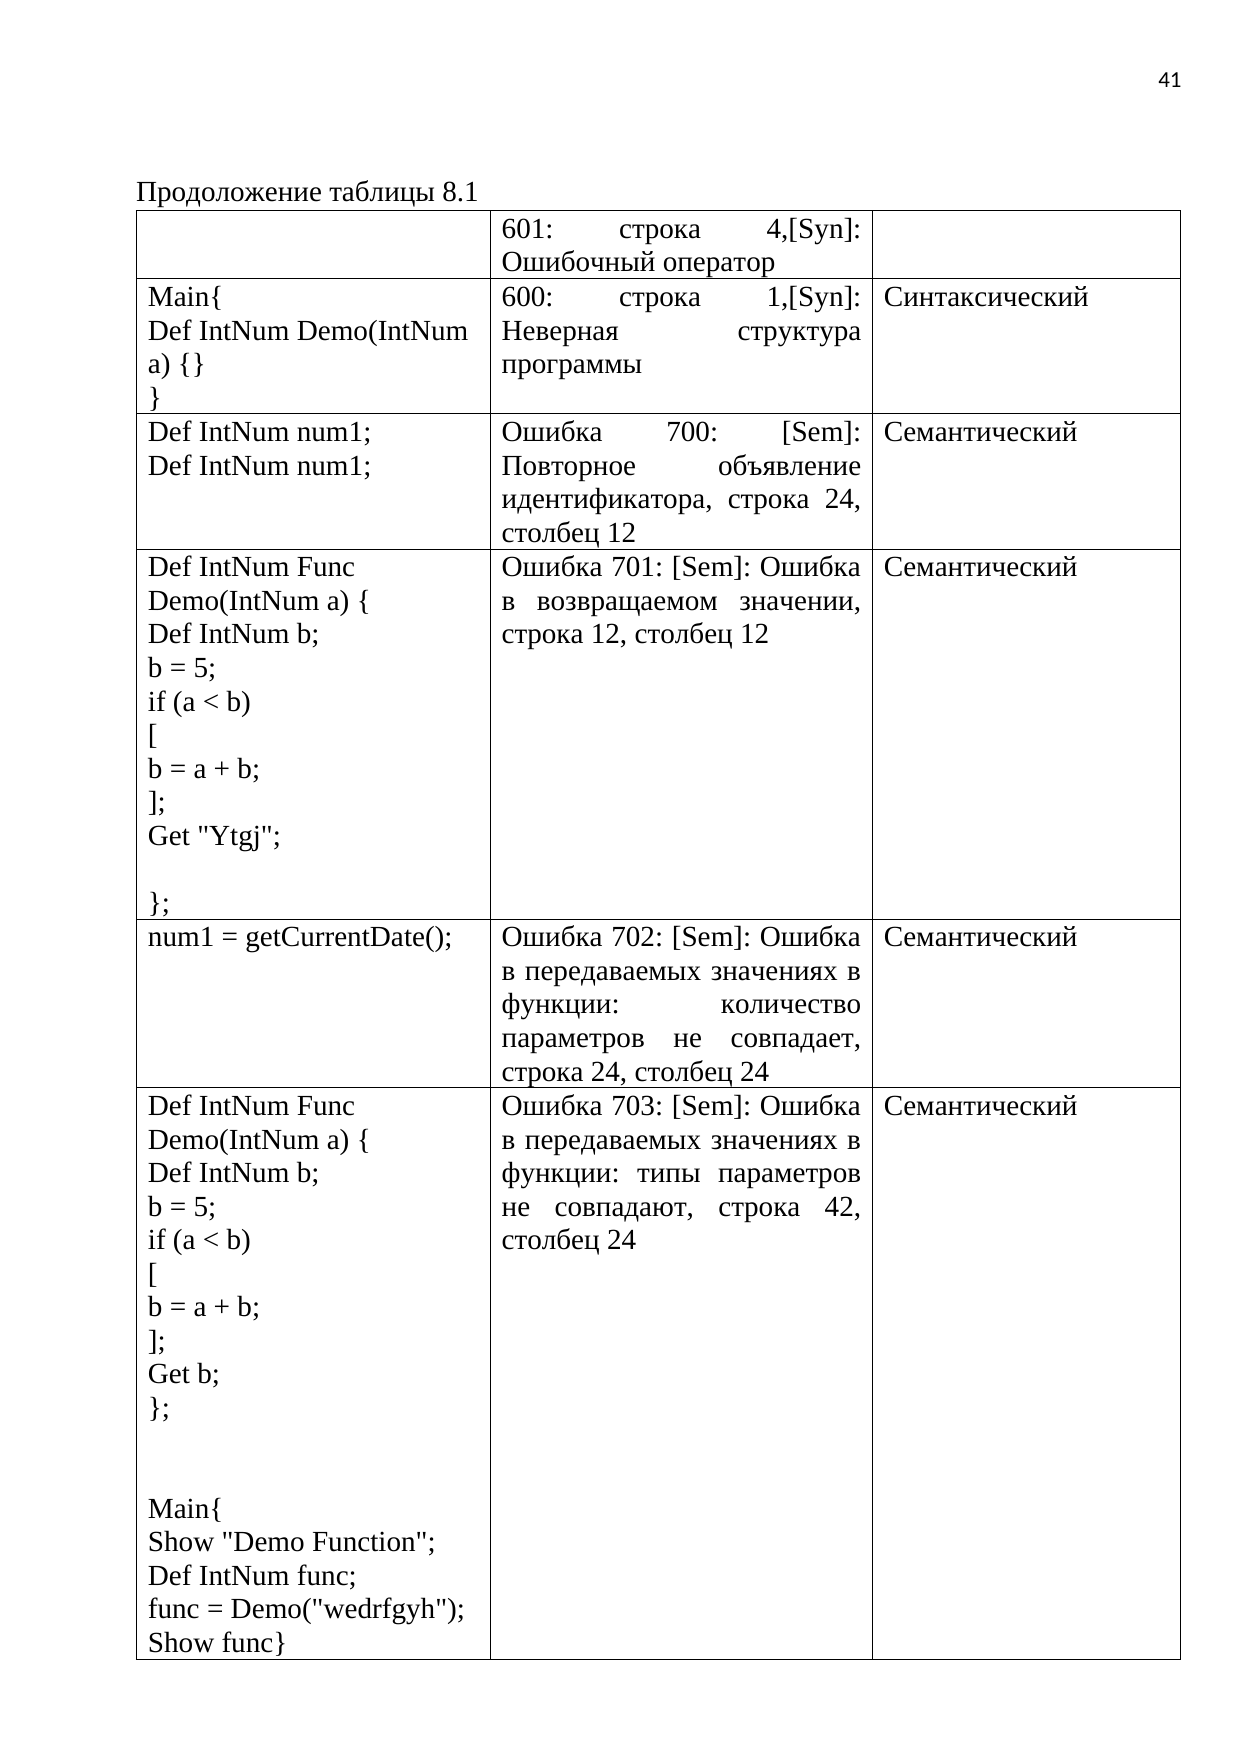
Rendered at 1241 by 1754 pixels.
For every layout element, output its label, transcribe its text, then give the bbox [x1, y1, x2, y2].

table_cell Def IntNum num1; Def IntNum num1; [137, 414, 490, 548]
table_cell Синтаксический [873, 279, 1180, 413]
table_cell Семантический [873, 1088, 1180, 1658]
table_cell 600: строка 1,[Syn]: Неверная структура программы [491, 279, 872, 413]
table_header [137, 211, 490, 278]
table_header [873, 211, 1180, 278]
text Продоложение таблицы 8.1 [136, 174, 1181, 207]
table_cell Ошибка 700: [Sem]: Повторное объявление идентификатора, строка 24, столбец 12 [491, 414, 872, 548]
table_cell Ошибка 701: [Sem]: Ошибка в возвращаемом значении, строка 12, столбец 12 [491, 550, 872, 918]
table_cell Семантический [873, 414, 1180, 548]
table_cell Def IntNum Func Demo(IntNum a) { Def IntNum b; b = 5; if (a < b) [ b = a + b; ]; Get "Ytgj"; }; [137, 550, 490, 918]
table_cell Main{ Def IntNum Demo(IntNum a) {} } [137, 279, 490, 413]
table_cell Ошибка 702: [Sem]: Ошибка в передаваемых значениях в функции: количество параметров не совпадает, строка 24, столбец 24 [491, 920, 872, 1087]
table_cell Def IntNum Func Demo(IntNum a) { Def IntNum b; b = 5; if (a < b) [ b = a + b; ]; Get b; }; Main{ Show "Demo Function"; Def IntNum func; func = Demo("wedrfgyh"); Show func} [137, 1088, 490, 1658]
table_cell Семантический [873, 920, 1180, 1087]
table_cell Семантический [873, 550, 1180, 918]
table_cell num1 = getCurrentDate(); [137, 920, 490, 1087]
table_header 601: строка 4,[Syn]: Ошибочный оператор [491, 211, 872, 278]
table_cell Ошибка 703: [Sem]: Ошибка в передаваемых значениях в функции: типы параметров не совпадают, строка 42, столбец 24 [491, 1088, 872, 1658]
